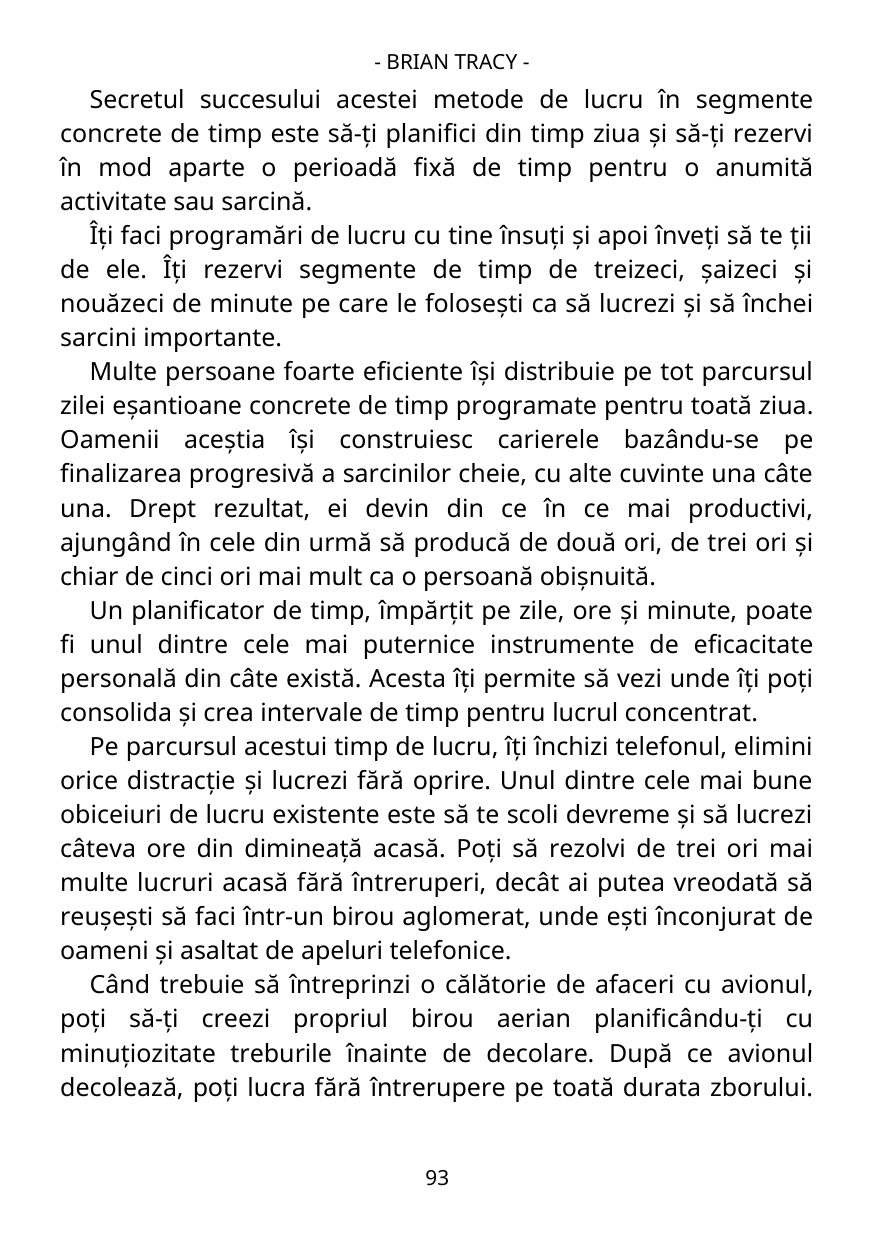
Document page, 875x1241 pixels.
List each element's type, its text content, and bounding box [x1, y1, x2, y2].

text Secretul succesului acestei metode de lucru în segmente concrete de timp este să-ţi planifici din timp ziua şi să-ţi rezervi în mod aparte o perioadă fixă de timp pentru o anumită activitate sau sarcină. [60, 81, 814, 218]
text Îţi faci programări de lucru cu tine însuţi şi apoi înveţi să te ţii de ele. Îţi rezervi segmente de timp de treizeci, şaizeci şi nouăzeci de minute pe care le foloseşti ca să lucrezi şi să închei sarcini importante. [60, 218, 814, 354]
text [60, 967, 814, 1103]
text Multe persoane foarte eficiente îşi distribuie pe tot parcursul zilei eşantioane concrete de timp programate pentru toată ziua. Oamenii aceştia îşi construiesc carierele bazându-se pe finalizarea progresivă a sarcinilor cheie, cu alte cuvinte una câte una. Drept rezultat, ei devin din ce în ce mai productivi, ajungând în cele din urmă să producă de două ori, de trei ori şi chiar de cinci ori mai mult ca o persoană obişnuită. [60, 354, 814, 592]
text Pe parcursul acestui timp de lucru, îţi închizi telefonul, elimini orice distracţie şi lucrezi fără oprire. Unul dintre cele mai bune obiceiuri de lucru existente este să te scoli devreme şi să lucrezi câteva ore din dimineaţă acasă. Poţi să rezolvi de trei ori mai multe lucruri acasă fără întreruperi, decât ai putea vreodată să reuşeşti să faci într-un birou aglomerat, unde eşti înconjurat de oameni şi asaltat de apeluri telefonice. [60, 729, 814, 967]
text Un planificator de timp, împărţit pe zile, ore şi minute, poate fi unul dintre cele mai puternice instrumente de eficacitate personală din câte există. Acesta îţi permite să vezi unde îţi poţi consolida şi crea intervale de timp pentru lucrul concentrat. [60, 592, 814, 729]
